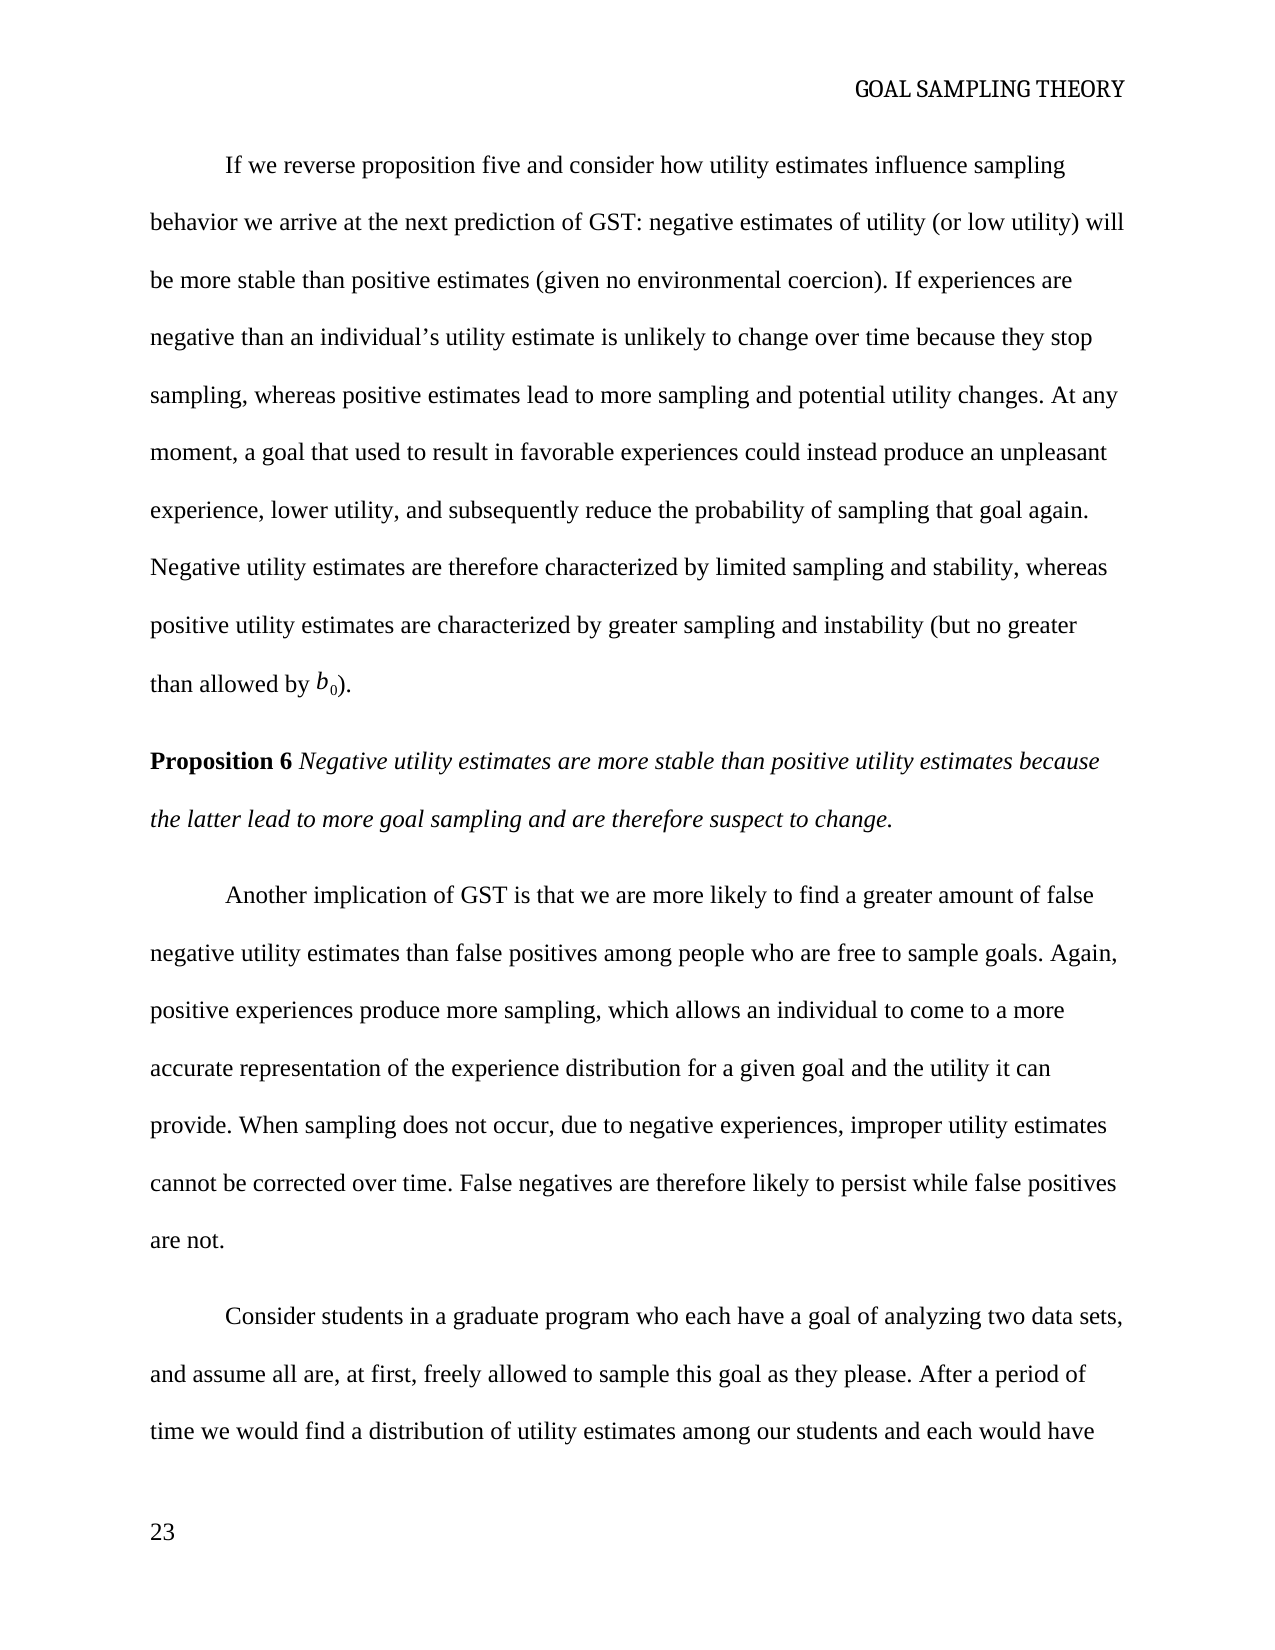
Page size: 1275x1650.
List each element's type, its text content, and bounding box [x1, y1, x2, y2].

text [150, 1301, 1125, 1445]
text Another implication of GST is that we are more likely to find a greater amount of false negative utility estimates than false positives among people who are free to sample goals. Again, positive experiences produce more sampling, which allows an individual to come to a more accurate representation of the experience distribution for a given goal and the utility it can provide. When sampling does not occur, due to negative experiences, improper utility estimates cannot be corrected over time. False negatives are therefore likely to persist while false positives are not. [150, 880, 1125, 1254]
text If we reverse proposition five and consider how utility estimates influence sampling behavior we arrive at the next prediction of GST: negative estimates of utility (or low utility) will be more stable than positive estimates (given no environmental coercion). If experiences are negative than an individual’s utility estimate is unlikely to change over time because they stop sampling, whereas positive estimates lead to more sampling and potential utility changes. At any moment, a goal that used to result in favorable experiences could instead produce an unpleasant experience, lower utility, and subsequently reduce the probability of sampling that goal again. Negative utility estimates are therefore characterized by limited sampling and stability, whereas positive utility estimates are characterized by greater sampling and instability (but no greater than allowed by ). [150, 150, 1125, 699]
text Proposition 6 Negative utility estimates are more stable than positive utility estimates because the latter lead to more goal sampling and are therefore suspect to change. [150, 746, 1125, 833]
